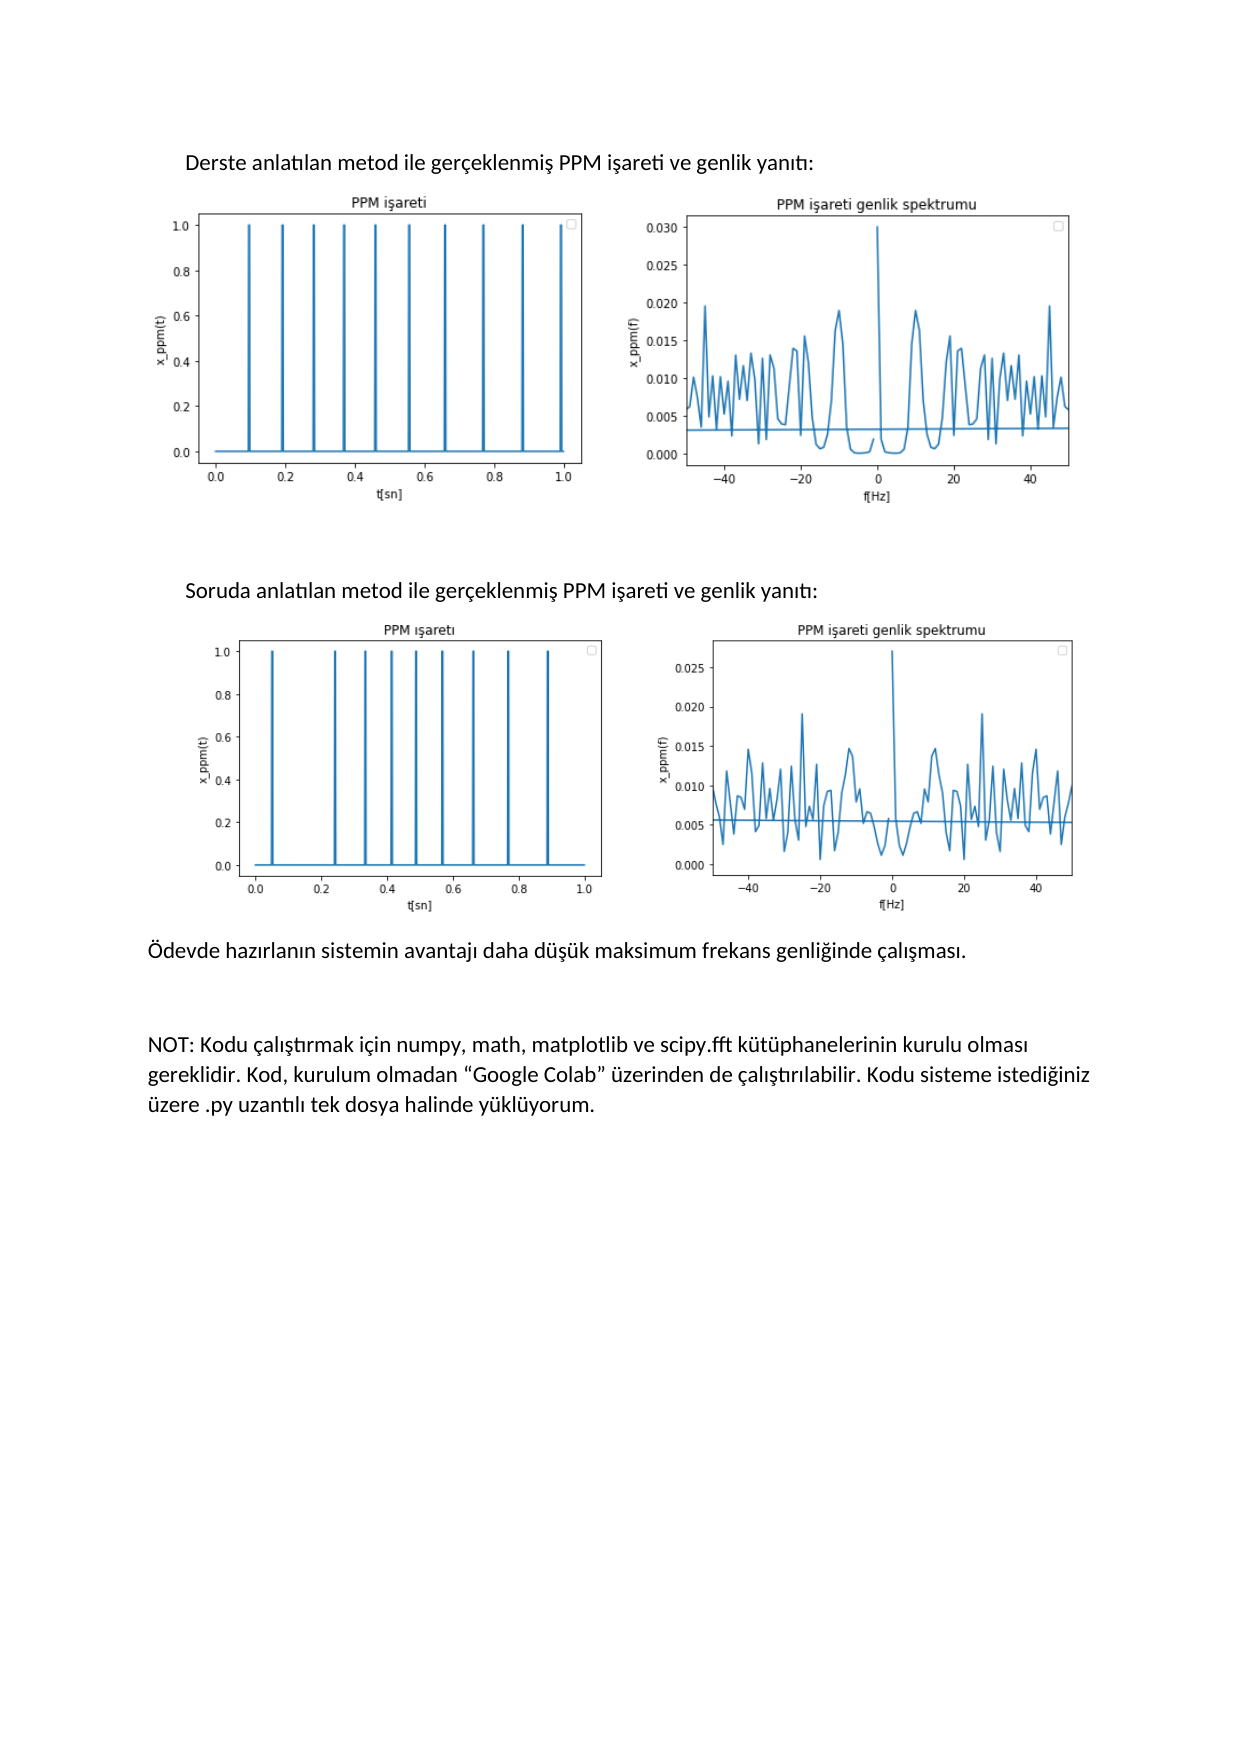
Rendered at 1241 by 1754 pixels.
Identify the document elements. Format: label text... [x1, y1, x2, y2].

picture [147, 194, 1090, 511]
text Derste anlatılan metod ile gerçeklenmiş PPM işareti ve genlik yanıtı: [185, 148, 1093, 176]
picture [185, 625, 641, 917]
text Ödevde hazırlanın sistemin avantajı daha düşük maksimum frekans genliğinde çalışması. [148, 936, 1093, 964]
text NOT: Kodu çalıştırmak için numpy, math, matplotlib ve scipy.fft kütüphanelerinin kurulu olması gereklidir. Kod, kurulum olmadan “Google Colab” üzerinden de çalıştırılabilir. Kodu sisteme istediğiniz üzere .py uzantılı tek dosya halinde yüklüyorum. [148, 1030, 1093, 1118]
picture [645, 623, 1091, 917]
text Soruda anlatılan metod ile gerçeklenmiş PPM işareti ve genlik yanıtı: [185, 576, 1093, 604]
